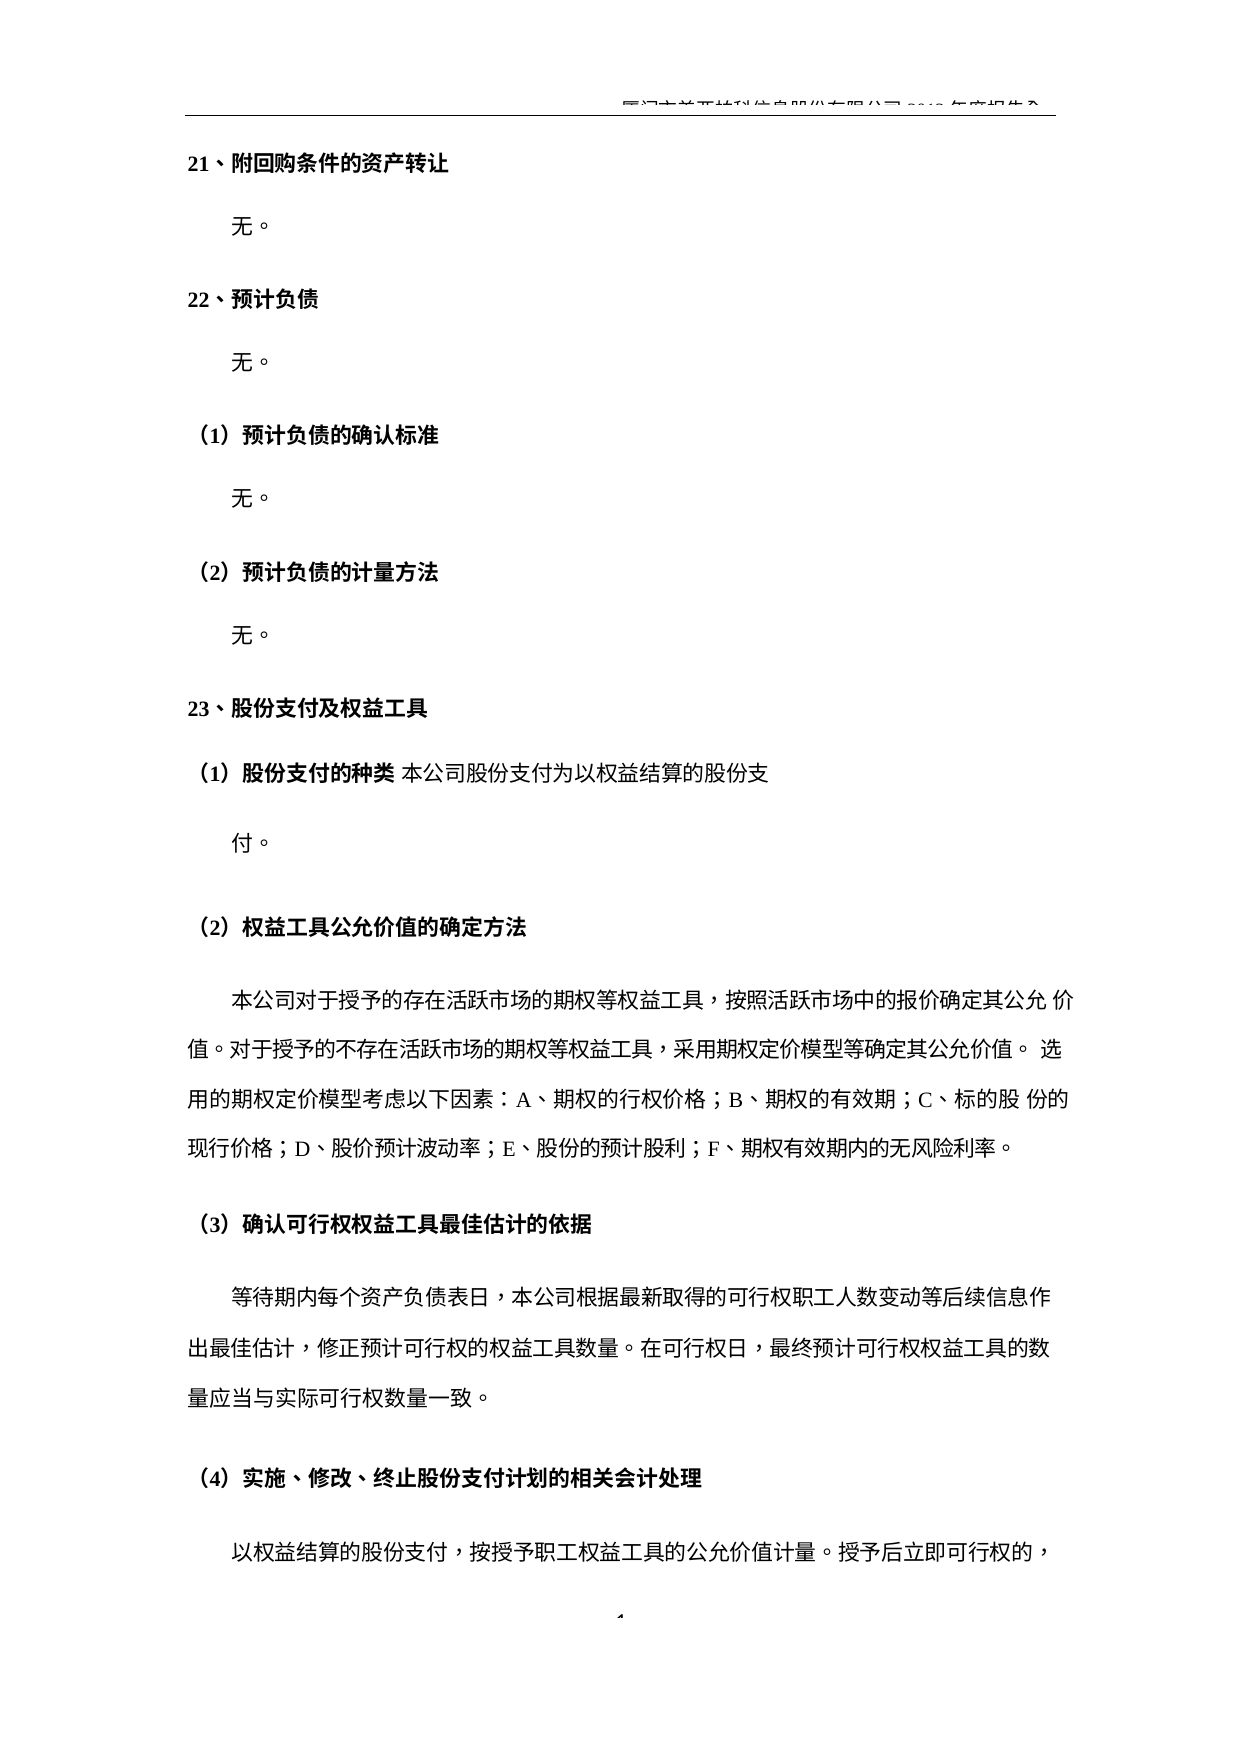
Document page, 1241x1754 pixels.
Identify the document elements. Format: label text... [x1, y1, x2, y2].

text （1）股份支付的种类 本公司股份支付为以权益结算的股份支付。 [187, 758, 806, 858]
subtitle （4）实施、修改、终止股份支付计划的相关会计处理 [187, 1463, 1076, 1493]
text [187, 1536, 1076, 1566]
text 等待期内每个资产负债表日，本公司根据最新取得的可行权职工人数变动等后续信息作 出最佳估计，修正预计可行权的权益工具数量。在可行权日，最终预计可行权权益工具的数 量应当与实际可行权数量一致。 [187, 1282, 1054, 1413]
subtitle 21、附回购条件的资产转让 无。 [187, 148, 452, 241]
text 本公司对于授予的存在活跃市场的期权等权益工具，按照活跃市场中的报价确定其公允 价值。对于授予的不存在活跃市场的期权等权益工具，采用期权定价模型等确定其公允价值。 选用的期权定价模型考虑以下因素：A、期权的行权价格；B、期权的有效期；C、标的股 份的现行价格；D、股价预计波动率；E、股份的预计股利；F、期权有效期内的无风险利率。 [187, 985, 1076, 1163]
subtitle 22、预计负债 无。 [187, 284, 321, 377]
subtitle （1）预计负债的确认标准 无。 [187, 421, 442, 513]
subtitle （2）权益工具公允价值的确定方法 [187, 912, 1076, 942]
subtitle 23、股份支付及权益工具 [187, 693, 1076, 723]
subtitle （2）预计负债的计量方法 无。 [187, 557, 442, 649]
subtitle （3）确认可行权权益工具最佳估计的依据 [187, 1209, 1076, 1239]
